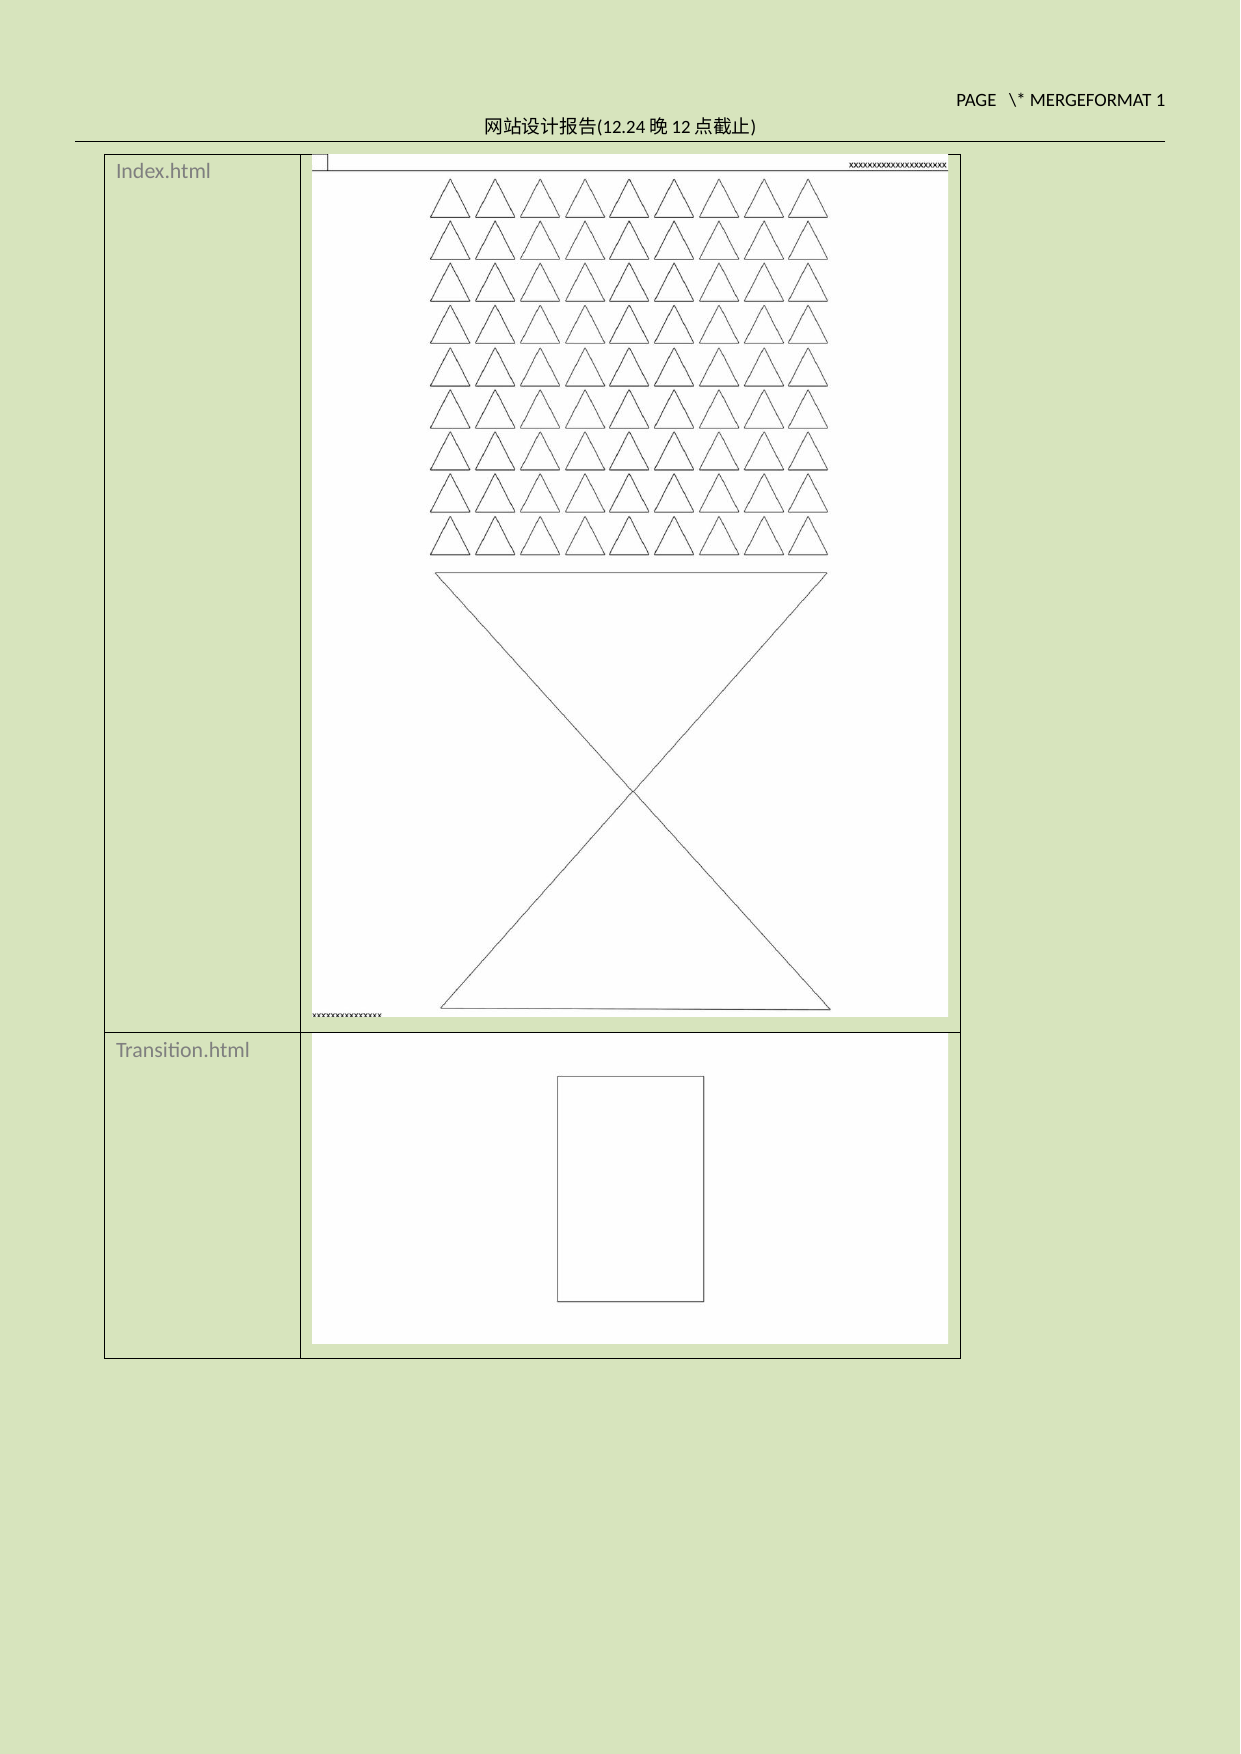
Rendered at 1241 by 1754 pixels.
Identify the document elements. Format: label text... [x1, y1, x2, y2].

picture [312, 154, 949, 1017]
table_cell Index.html [105, 155, 300, 1032]
table_cell [301, 1033, 960, 1358]
table_cell [301, 155, 960, 1032]
table_cell Transition.html [105, 1033, 300, 1358]
picture [312, 1033, 949, 1344]
